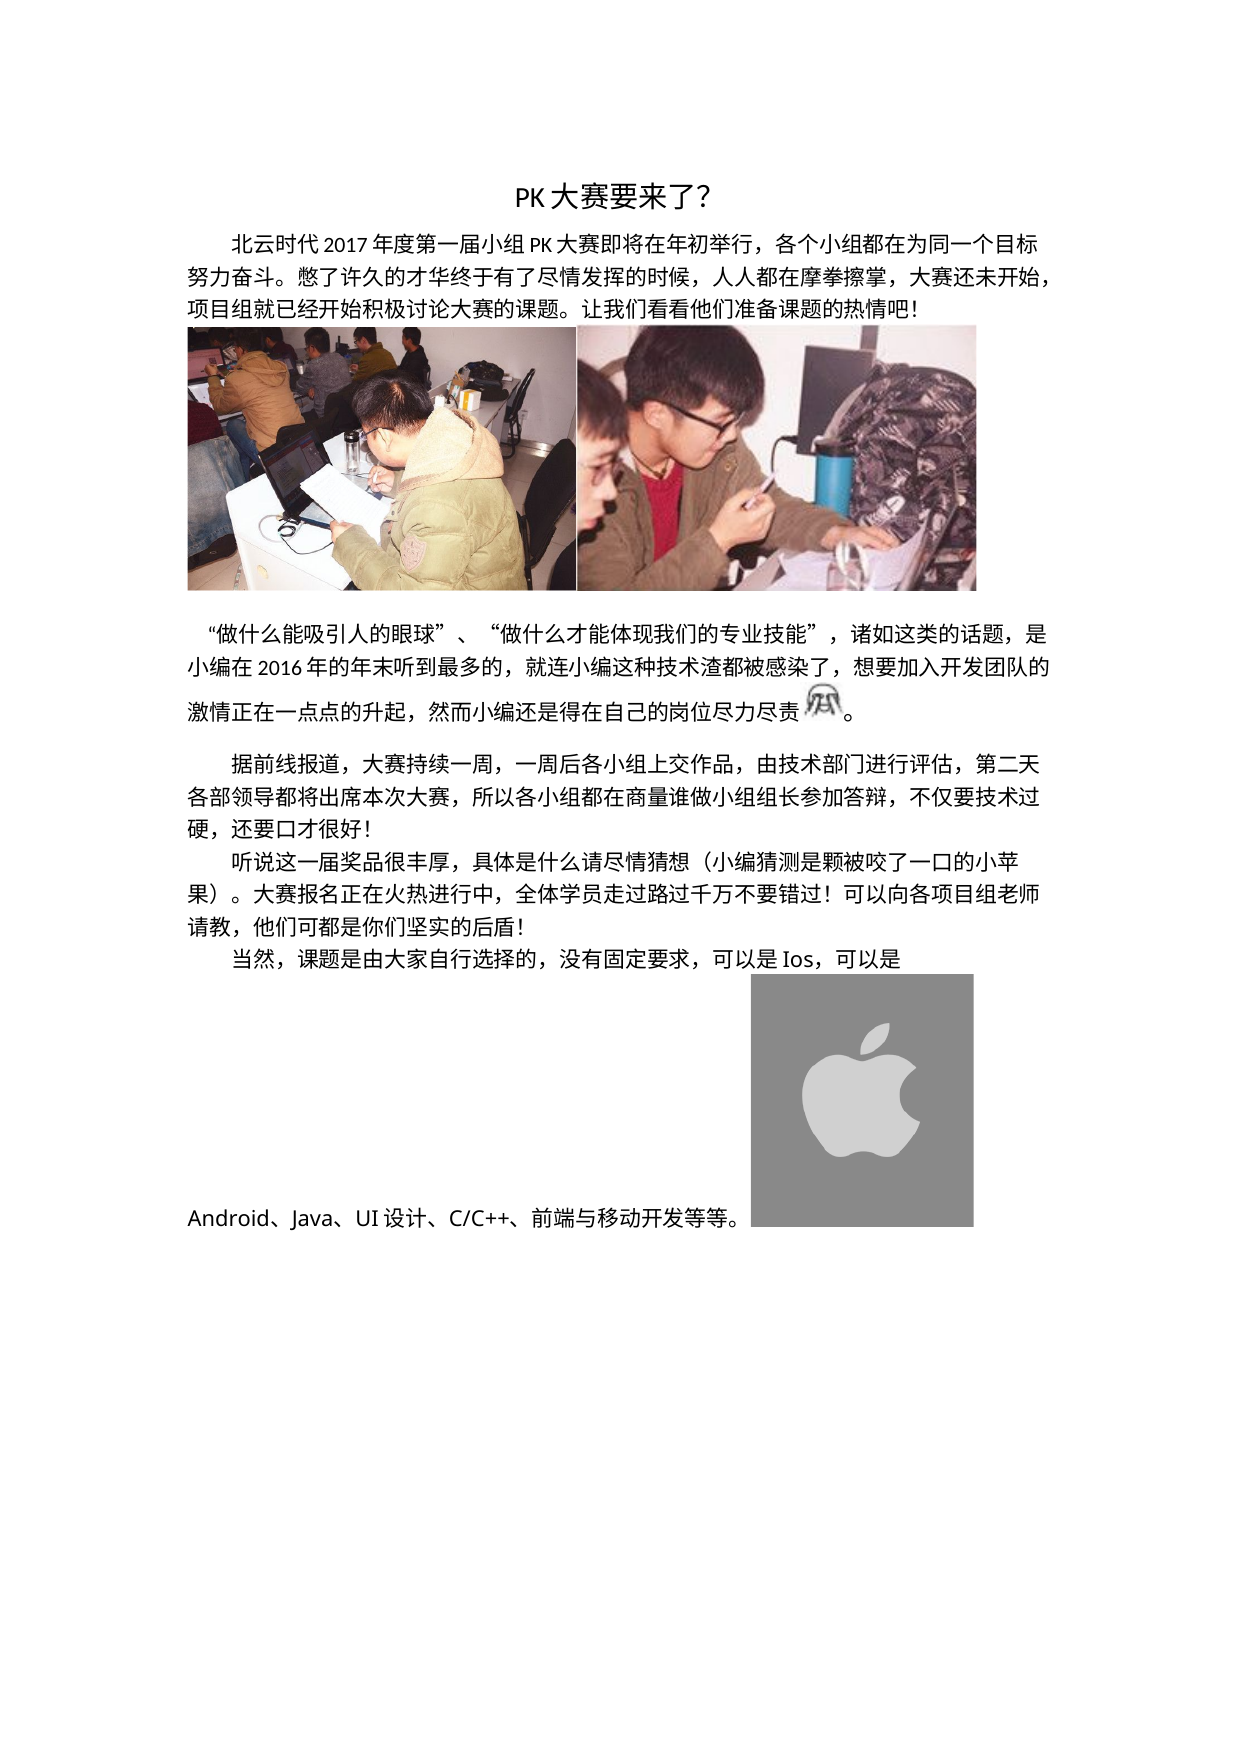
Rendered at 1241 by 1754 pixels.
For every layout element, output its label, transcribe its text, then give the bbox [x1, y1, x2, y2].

text 北云时代2017年度第一届小组PK大赛即将在年初举行，各个小组都在为同一个目标努力奋斗。憋了许久的才华终于有了尽情发挥的时候，人人都在摩拳擦掌，大赛还未开始，项目组就已经开始积极讨论大赛的课题。让我们看看他们准备课题的热情吧！ [187, 227, 1053, 324]
text “做什么能吸引人的眼球”、“做什么才能体现我们的专业技能”，诸如这类的话题，是小编在2016年的年末听到最多的，就连小编这种技术渣都被感染了，想要加入开发团队的激情正在一点点的升起，然而小编还是得在自己的岗位尽力尽责。 [187, 617, 1053, 747]
text 听说这一届奖品很丰厚，具体是什么请尽情猜想（小编猜测是颗被咬了一口的小苹果）。大赛报名正在火热进行中，全体学员走过路过千万不要错过！可以向各项目组老师请教，他们可都是你们坚实的后盾！ [187, 844, 1053, 942]
text PK大赛要来了？ [187, 162, 1053, 227]
text 据前线报道，大赛持续一周，一周后各小组上交作品，由技术部门进行评估，第二天各部领导都将出席本次大赛，所以各小组都在商量谁做小组组长参加答辩，不仅要技术过硬，还要口才很好！ [187, 747, 1053, 844]
picture [187, 324, 977, 591]
picture [750, 974, 974, 1227]
picture [800, 682, 844, 721]
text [187, 942, 1053, 1234]
